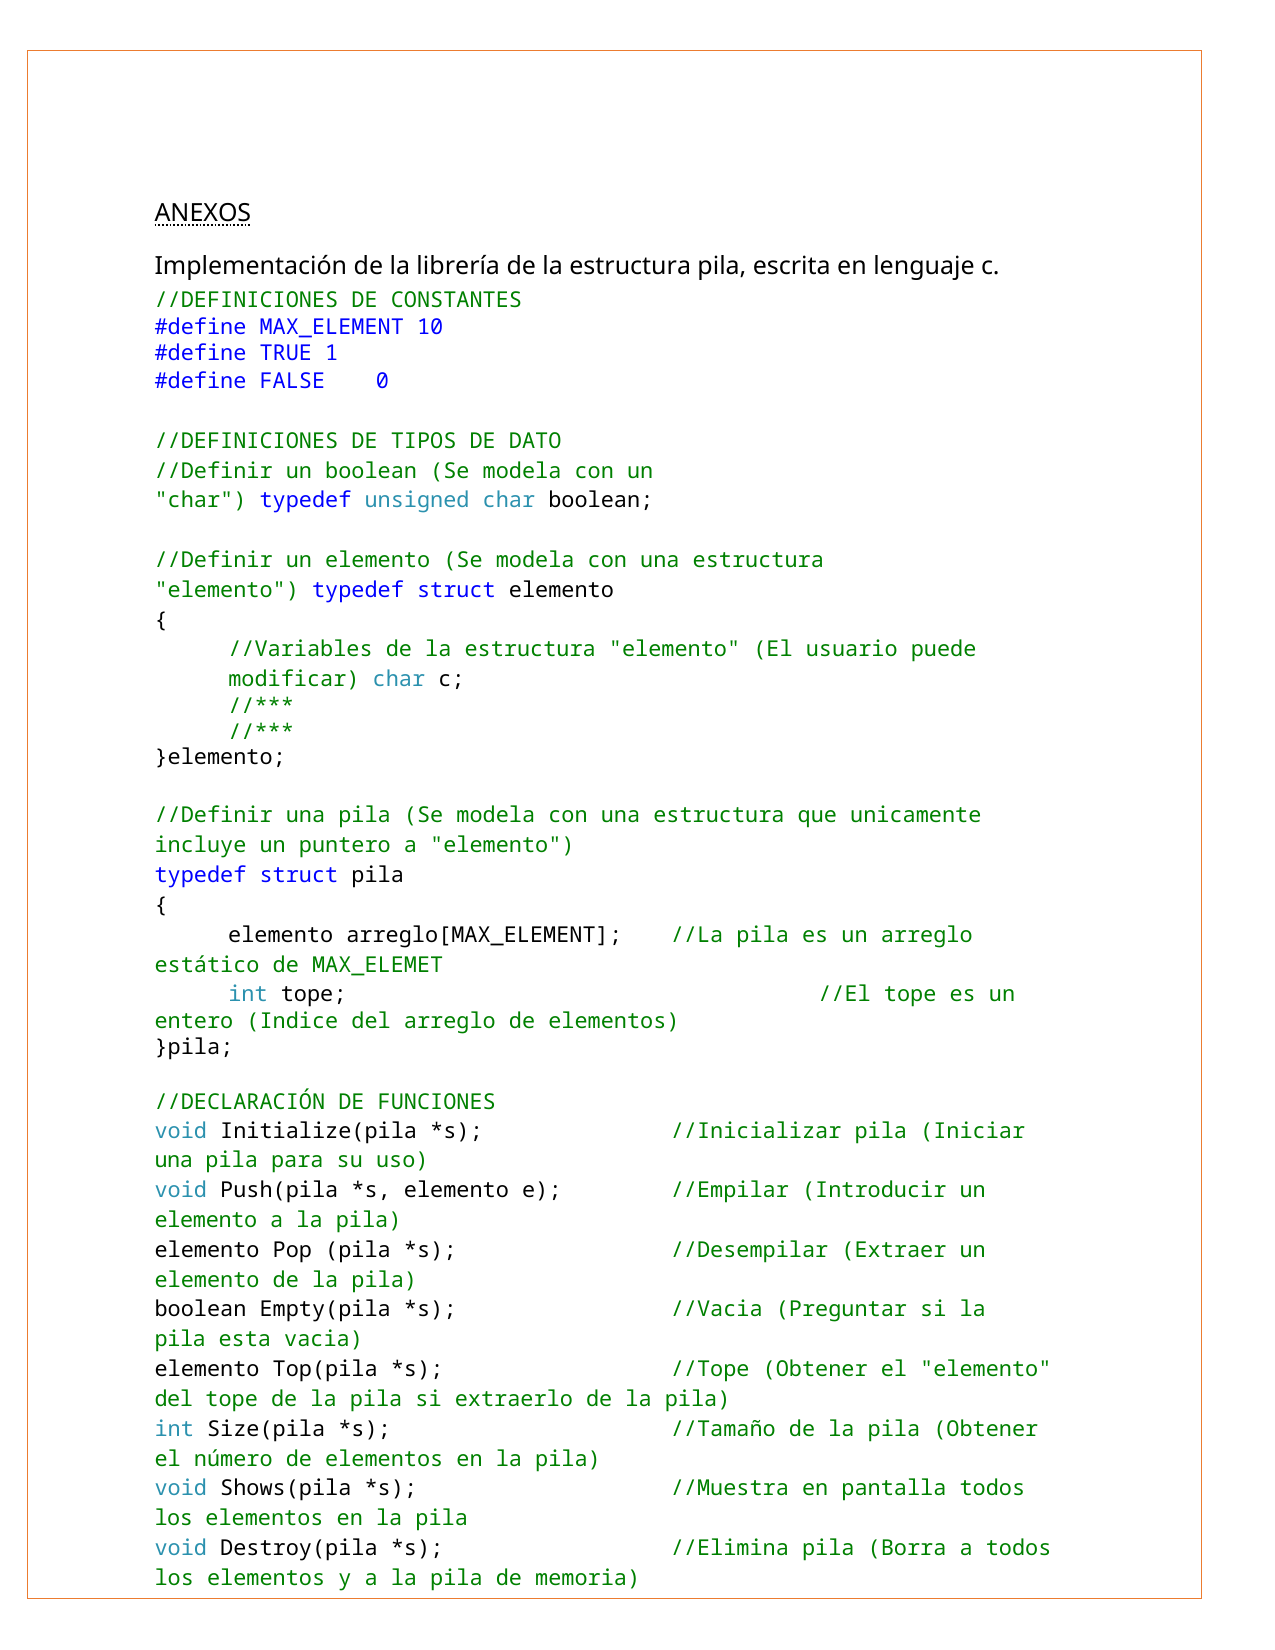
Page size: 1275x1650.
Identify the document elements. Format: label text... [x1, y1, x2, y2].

text void Destroy(pila *s); //Elimina pila (Borra a todos los elementos y a la pila de memoria) [154, 1532, 1068, 1591]
text elemento Top(pila *s); //Tope (Obtener el "elemento" del tope de la pila si extraerlo de la pila) [154, 1353, 1068, 1413]
text //DECLARACIÓN DE FUNCIONES [154, 1089, 1108, 1114]
text void Push(pila *s, elemento e); //Empilar (Introducir un elemento a la pila) [154, 1174, 1068, 1234]
text entero (Indice del arreglo de elementos) [154, 1008, 1108, 1034]
text void Shows(pila *s); //Muestra en pantalla todos los elementos en la pila [154, 1472, 1044, 1532]
text elemento arreglo[MAX_ELEMENT]; //La pila es un arreglo estático de MAX_ELEMET [154, 919, 1056, 978]
text #define FALSE 0 [154, 365, 1108, 395]
text //DEFINICIONES DE CONSTANTES [154, 284, 1108, 314]
text { [154, 603, 1108, 633]
text //Variables de la estructura "elemento" (El usuario puede modificar) char c; [228, 633, 1057, 693]
text }elemento; [154, 744, 1108, 770]
text //Definir un boolean (Se modela con un "char") typedef unsigned char boolean; [154, 454, 710, 514]
text void Initialize(pila *s); //Inicializar pila (Iniciar una pila para su uso) [154, 1114, 1044, 1174]
text //*** [228, 693, 1108, 719]
text //*** [228, 719, 1108, 744]
text { [154, 889, 1108, 919]
text elemento Pop (pila *s); //Desempilar (Extraer un elemento de la pila) [154, 1234, 1068, 1293]
text #define TRUE 1 [154, 340, 1108, 365]
text boolean Empty(pila *s); //Vacia (Preguntar si la pila esta vacia) [154, 1293, 1020, 1353]
text int Size(pila *s); //Tamaño de la pila (Obtener el número de elementos en la pila) [154, 1413, 1044, 1472]
text int tope; //El tope es un [228, 978, 1108, 1008]
text typedef struct pila [154, 859, 1108, 889]
text //Definir una pila (Se modela con una estructura que unicamente incluye un puntero a "elemento") [154, 799, 1057, 859]
text //Definir un elemento (Se modela con una estructura "elemento") typedef struct elemento [154, 544, 947, 603]
text Implementación de la librería de la estructura pila, escrita en lenguaje c. [154, 248, 1108, 282]
text ANEXOS [154, 195, 1108, 229]
text }pila; [154, 1034, 1108, 1059]
text #define MAX_ELEMENT 10 [154, 314, 1108, 340]
text //DEFINICIONES DE TIPOS DE DATO [154, 425, 1108, 454]
